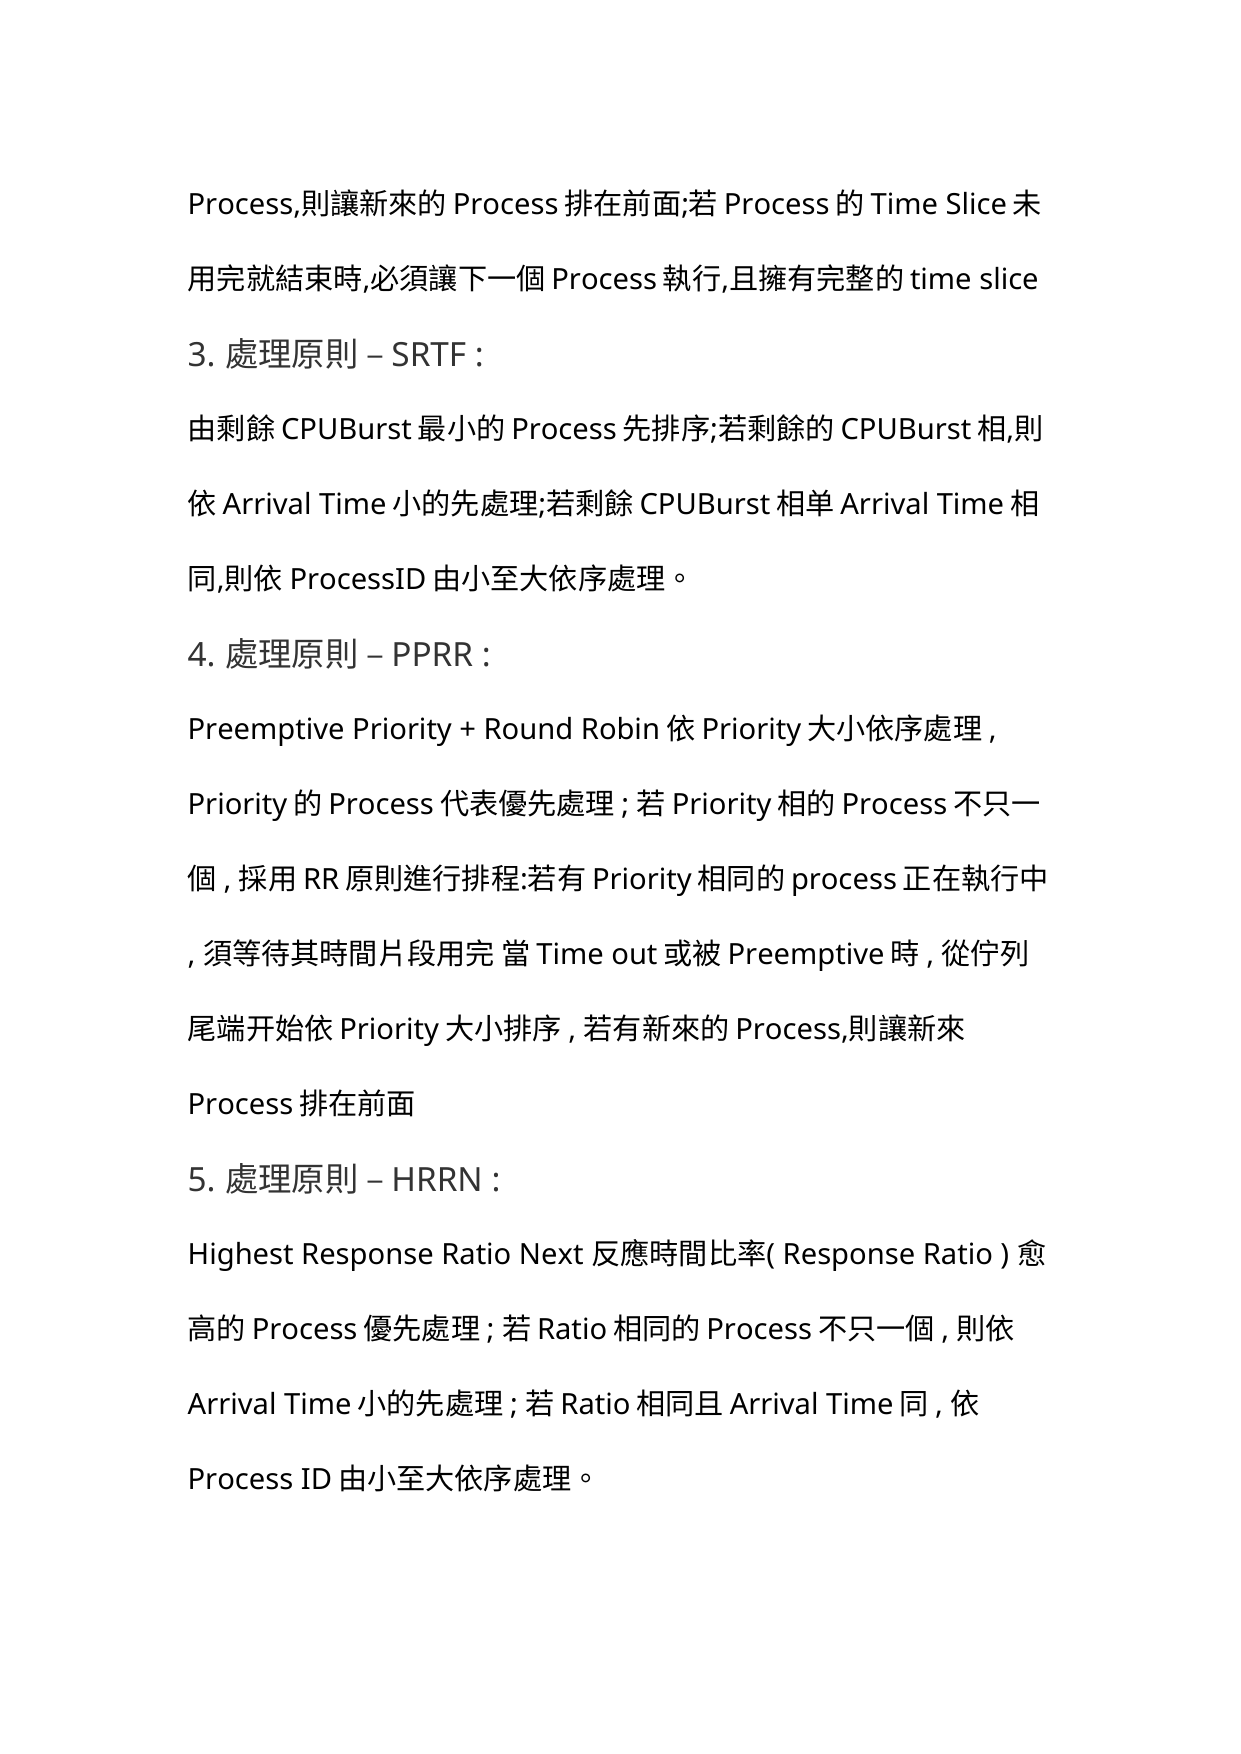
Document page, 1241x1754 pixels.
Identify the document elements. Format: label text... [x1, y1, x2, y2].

list 處理原則 – PPRR : [187, 614, 1053, 689]
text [187, 164, 1053, 314]
list 處理原則 – SRTF : [187, 314, 1053, 389]
text Highest Response Ratio Next 反應時間比率( Response Ratio ) 愈高的Process優先處理 ; 若Ratio相同的Process不只一個 , 則依Arrival Time小的先處理 ; 若Ratio相同且Arrival Time同 , 依Process ID由小至大依序處理。 [187, 1214, 1053, 1514]
text 由剩餘CPUBurst最小的Process先排序;若剩餘的CPUBurst相,則依Arrival Time小的先處理;若剩餘CPUBurst相单Arrival Time相同,則依 ProcessID由小至大依序處理。 [187, 389, 1053, 614]
list 處理原則 – HRRN : [187, 1139, 1053, 1214]
text Preemptive Priority + Round Robin依Priority大小依序處理 , Priority的Process代表優先處理 ; 若Priority相的Process不只一個 , 採用RR原則進行排程:若有Priority相同的process正在執行中 , 須等待其時間片段用完 當Time out或被Preemptive時 , 從佇列尾端开始依Priority大小排序 , 若有新來的Process,則讓新來Process排在前面 [187, 689, 1053, 1139]
